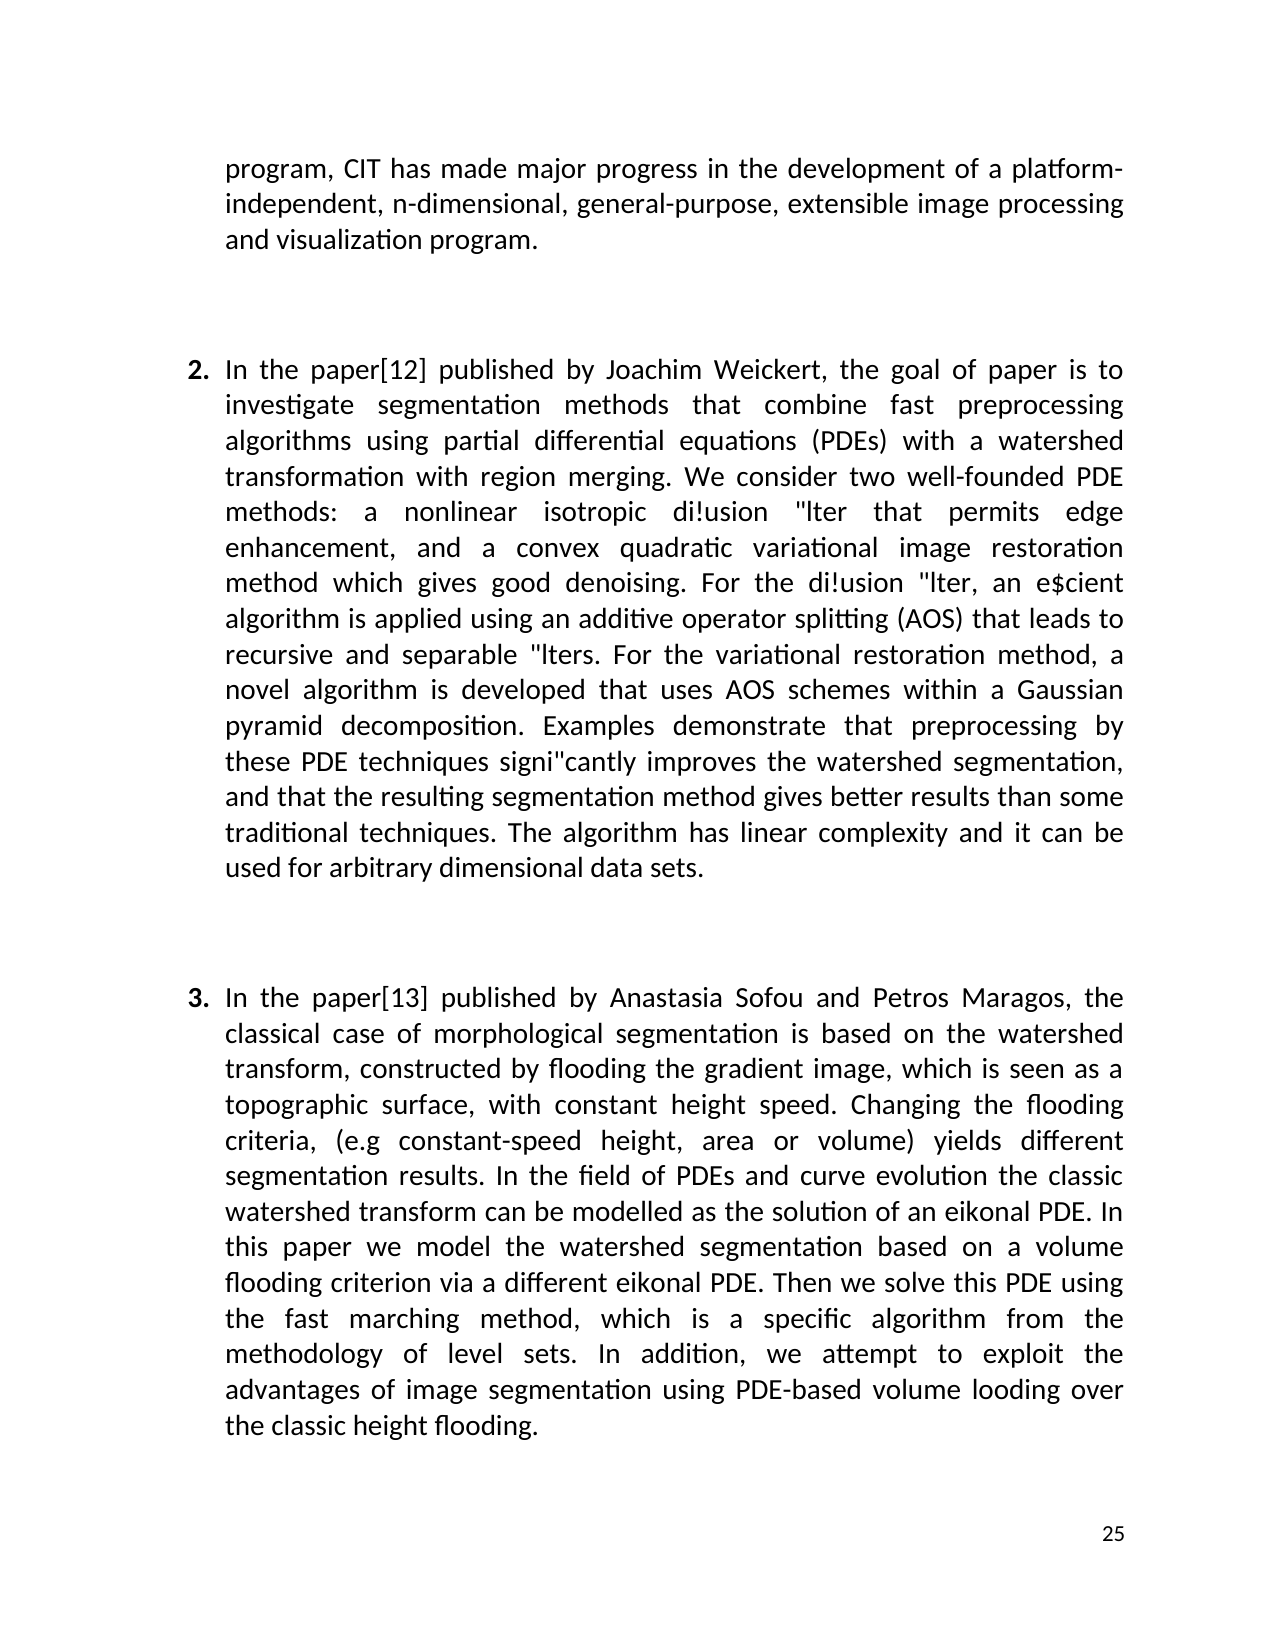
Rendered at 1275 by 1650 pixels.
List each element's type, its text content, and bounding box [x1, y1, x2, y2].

list In the paper[13] published by Anastasia Sofou and Petros Maragos, the classical case of morphological segmentation is based on the watershed transform, constructed by flooding the gradient image, which is seen as a topographic surface, with constant height speed. Changing the flooding criteria, (e.g constant-speed height, area or volume) yields different segmentation results. In the field of PDEs and curve evolution the classic watershed transform can be modelled as the solution of an eikonal PDE. In this paper we model the watershed segmentation based on a volume flooding criterion via a different eikonal PDE. Then we solve this PDE using the fast marching method, which is a specific algorithm from the methodology of level sets. In addition, we attempt to exploit the advantages of image segmentation using PDE-based volume looding over the classic height flooding. [187, 979, 1125, 1442]
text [225, 150, 1125, 257]
list In the paper[12] published by Joachim Weickert, the goal of paper is to investigate segmentation methods that combine fast preprocessing algorithms using partial differential equations (PDEs) with a watershed transformation with region merging. We consider two well-founded PDE methods: a nonlinear isotropic di!usion "lter that permits edge enhancement, and a convex quadratic variational image restoration method which gives good denoising. For the di!usion "lter, an e$cient algorithm is applied using an additive operator splitting (AOS) that leads to recursive and separable "lters. For the variational restoration method, a novel algorithm is developed that uses AOS schemes within a Gaussian pyramid decomposition. Examples demonstrate that preprocessing by these PDE techniques signi"cantly improves the watershed segmentation, and that the resulting segmentation method gives better results than some traditional techniques. The algorithm has linear complexity and it can be used for arbitrary dimensional data sets. [187, 351, 1125, 885]
